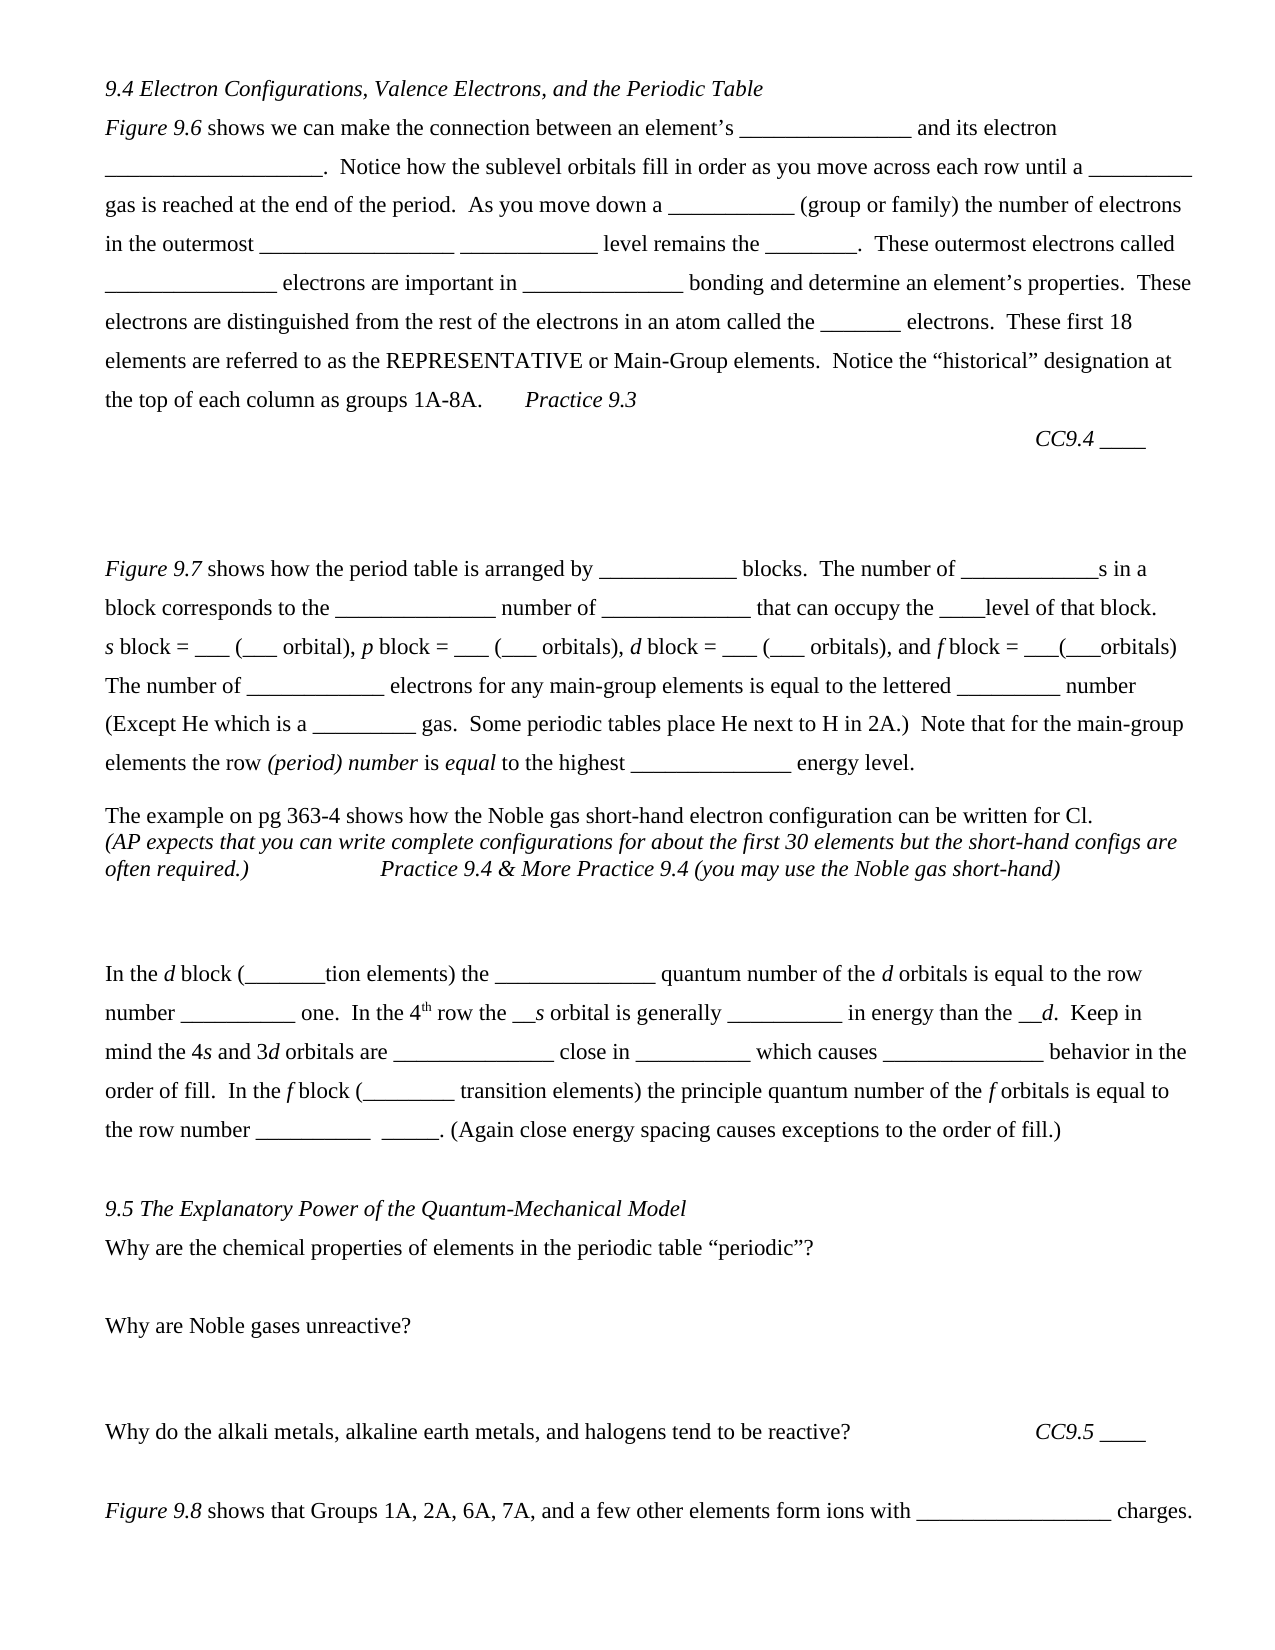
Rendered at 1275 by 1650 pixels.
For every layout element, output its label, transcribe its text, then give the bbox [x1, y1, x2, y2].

text _______________ electrons are important in ______________ bonding and determine an element’s properties. These [105, 269, 1200, 296]
text gas is reached at the end of the period. As you move down a ___________ (group or family) the number of electrons [105, 192, 1200, 218]
text s block = ___ (___ orbital), p block = ___ (___ orbitals), d block = ___ (___ orbitals), and f block = ___(___orbitals) [105, 633, 1200, 659]
text Why do the alkali metals, alkaline earth metals, and halogens tend to be reactive? CC9.5 ____ [105, 1418, 1200, 1444]
text elements the row (period) number is equal to the highest ______________ energy level. [105, 749, 1200, 776]
text Figure 9.6 shows we can make the connection between an element’s _______________ and its electron [105, 114, 1200, 140]
text mind the 4s and 3d orbitals are ______________ close in __________ which causes ______________ behavior in the [105, 1038, 1200, 1064]
text block corresponds to the ______________ number of _____________ that can occupy the ____level of that block. [105, 594, 1200, 620]
text 9.5 The Explanatory Power of the Quantum-Mechanical Model [105, 1195, 1200, 1221]
text electrons are distinguished from the rest of the electrons in an atom called the _______ electrons. These first 18 [105, 308, 1200, 334]
text in the outermost _________________ ____________ level remains the ________. These outermost electrons called [105, 230, 1200, 257]
text Figure 9.8 shows that Groups 1A, 2A, 6A, 7A, and a few other elements form ions with _________________ charges. [105, 1497, 1200, 1523]
text Figure 9.7 shows how the period table is arranged by ____________ blocks. The number of ____________s in a [105, 555, 1200, 581]
text ___________________. Notice how the sublevel orbitals fill in order as you move across each row until a _________ [105, 153, 1200, 179]
text the row number __________ _____. (Again close energy spacing causes exceptions to the order of fill.) [105, 1116, 1200, 1142]
text Why are the chemical properties of elements in the periodic table “periodic”? [105, 1233, 1200, 1260]
text CC9.4 ____ [105, 425, 1200, 451]
text the top of each column as groups 1A-8A. Practice 9.3 [105, 386, 1200, 412]
text order of fill. In the f block (________ transition elements) the principle quantum number of the f orbitals is equal to [105, 1077, 1200, 1103]
text The number of ____________ electrons for any main-group elements is equal to the lettered _________ number [105, 672, 1200, 698]
text 9.4 Electron Configurations, Valence Electrons, and the Periodic Table [105, 75, 1200, 101]
text (Except He which is a _________ gas. Some periodic tables place He next to H in 2A.) Note that for the main-group [105, 711, 1200, 737]
text The example on pg 363-4 shows how the Noble gas short-hand electron configuration can be written for Cl. (AP expects that you can write complete configurations for about the first 30 elements but the short-hand configs are often required.) Practice 9.4 & More Practice 9.4 (you may use the Noble gas short-hand) [105, 802, 1200, 881]
text number __________ one. In the 4th row the __s orbital is generally __________ in energy than the __d. Keep in [105, 999, 1200, 1025]
text In the d block (_______tion elements) the ______________ quantum number of the d orbitals is equal to the row [105, 960, 1200, 987]
text Why are Noble gases unreactive? [105, 1313, 1200, 1339]
text elements are referred to as the REPRESENTATIVE or Main-Group elements. Notice the “historical” designation at [105, 347, 1200, 373]
